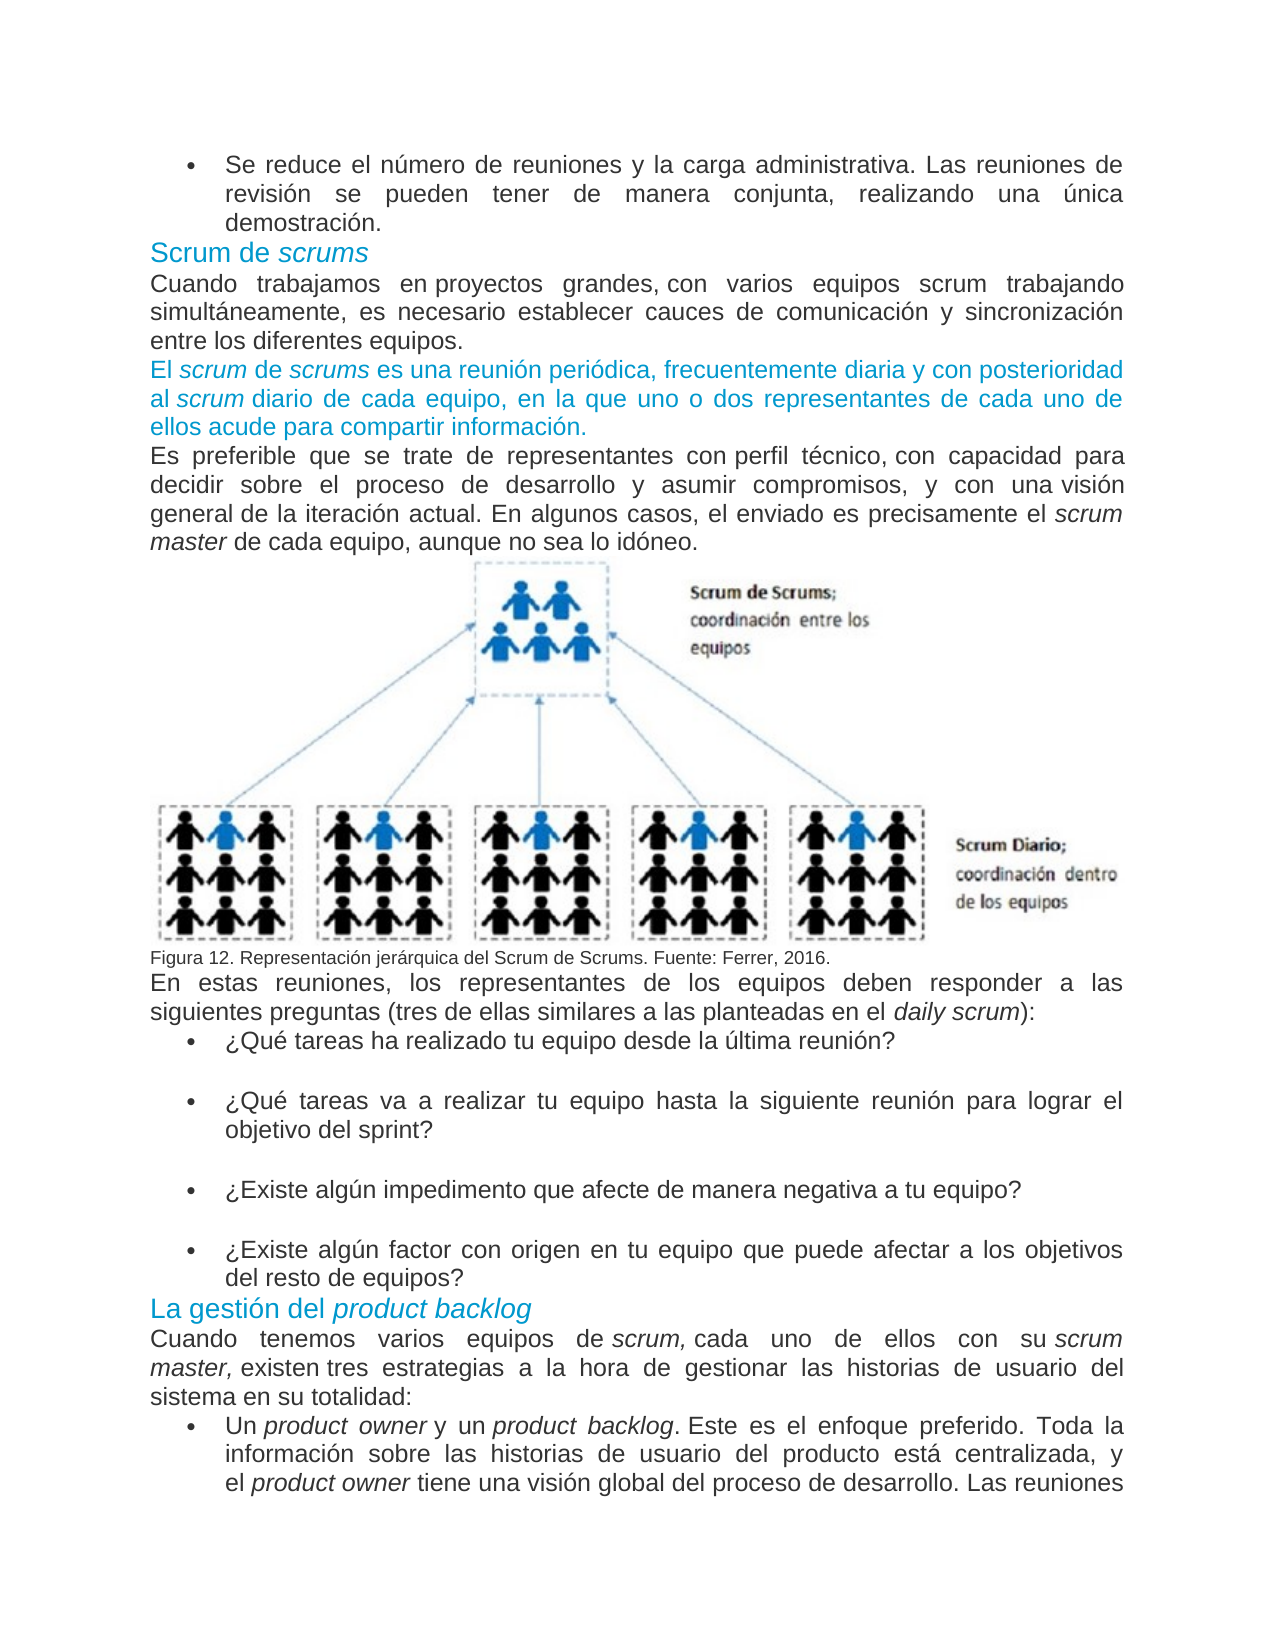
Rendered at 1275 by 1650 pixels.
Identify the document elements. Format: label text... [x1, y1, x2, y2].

picture [150, 556, 1125, 947]
text El scrum de scrums es una reunión periódica, frecuentemente diaria y con posterioridad al scrum diario de cada equipo, en la que uno o dos representantes de cada uno de ellos acude para compartir información. [150, 355, 1125, 441]
list ¿Qué tareas va a realizar tu equipo hasta la siguiente reunión para lograr el objetivo del sprint? [187, 1086, 1125, 1143]
text Cuando tenemos varios equipos de scrum, cada uno de ellos con su scrum master, existen tres estrategias a la hora de gestionar las historias de usuario del sistema en su totalidad: [150, 1324, 1125, 1411]
list ¿Existe algún impedimento que afecte de manera negativa a tu equipo? [187, 1174, 1125, 1203]
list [187, 1411, 1125, 1497]
text La gestión del product backlog [150, 1292, 1125, 1324]
text Cuando trabajamos en proyectos grandes, con varios equipos scrum trabajando simultáneamente, es necesario establecer cauces de comunicación y sincronización entre los diferentes equipos. [150, 269, 1125, 355]
list Se reduce el número de reuniones y la carga administrativa. Las reuniones de revisión se pueden tener de manera conjunta, realizando una única demostración. [187, 150, 1125, 236]
list ¿Qué tareas ha realizado tu equipo desde la última reunión? [187, 1026, 1125, 1054]
text Figura 12. Representación jerárquica del Scrum de Scrums. Fuente: Ferrer, 2016. [150, 947, 1125, 968]
text Scrum de scrums [150, 236, 1125, 269]
list ¿Existe algún factor con origen en tu equipo que puede afectar a los objetivos del resto de equipos? [187, 1234, 1125, 1292]
text En estas reuniones, los representantes de los equipos deben responder a las siguientes preguntas (tres de ellas similares a las planteadas en el daily scrum): [150, 968, 1125, 1026]
text Es preferible que se trate de representantes con perfil técnico, con capacidad para decidir sobre el proceso de desarrollo y asumir compromisos, y con una visión general de la iteración actual. En algunos casos, el enviado es precisamente el scrum master de cada equipo, aunque no sea lo idóneo. [150, 441, 1125, 556]
